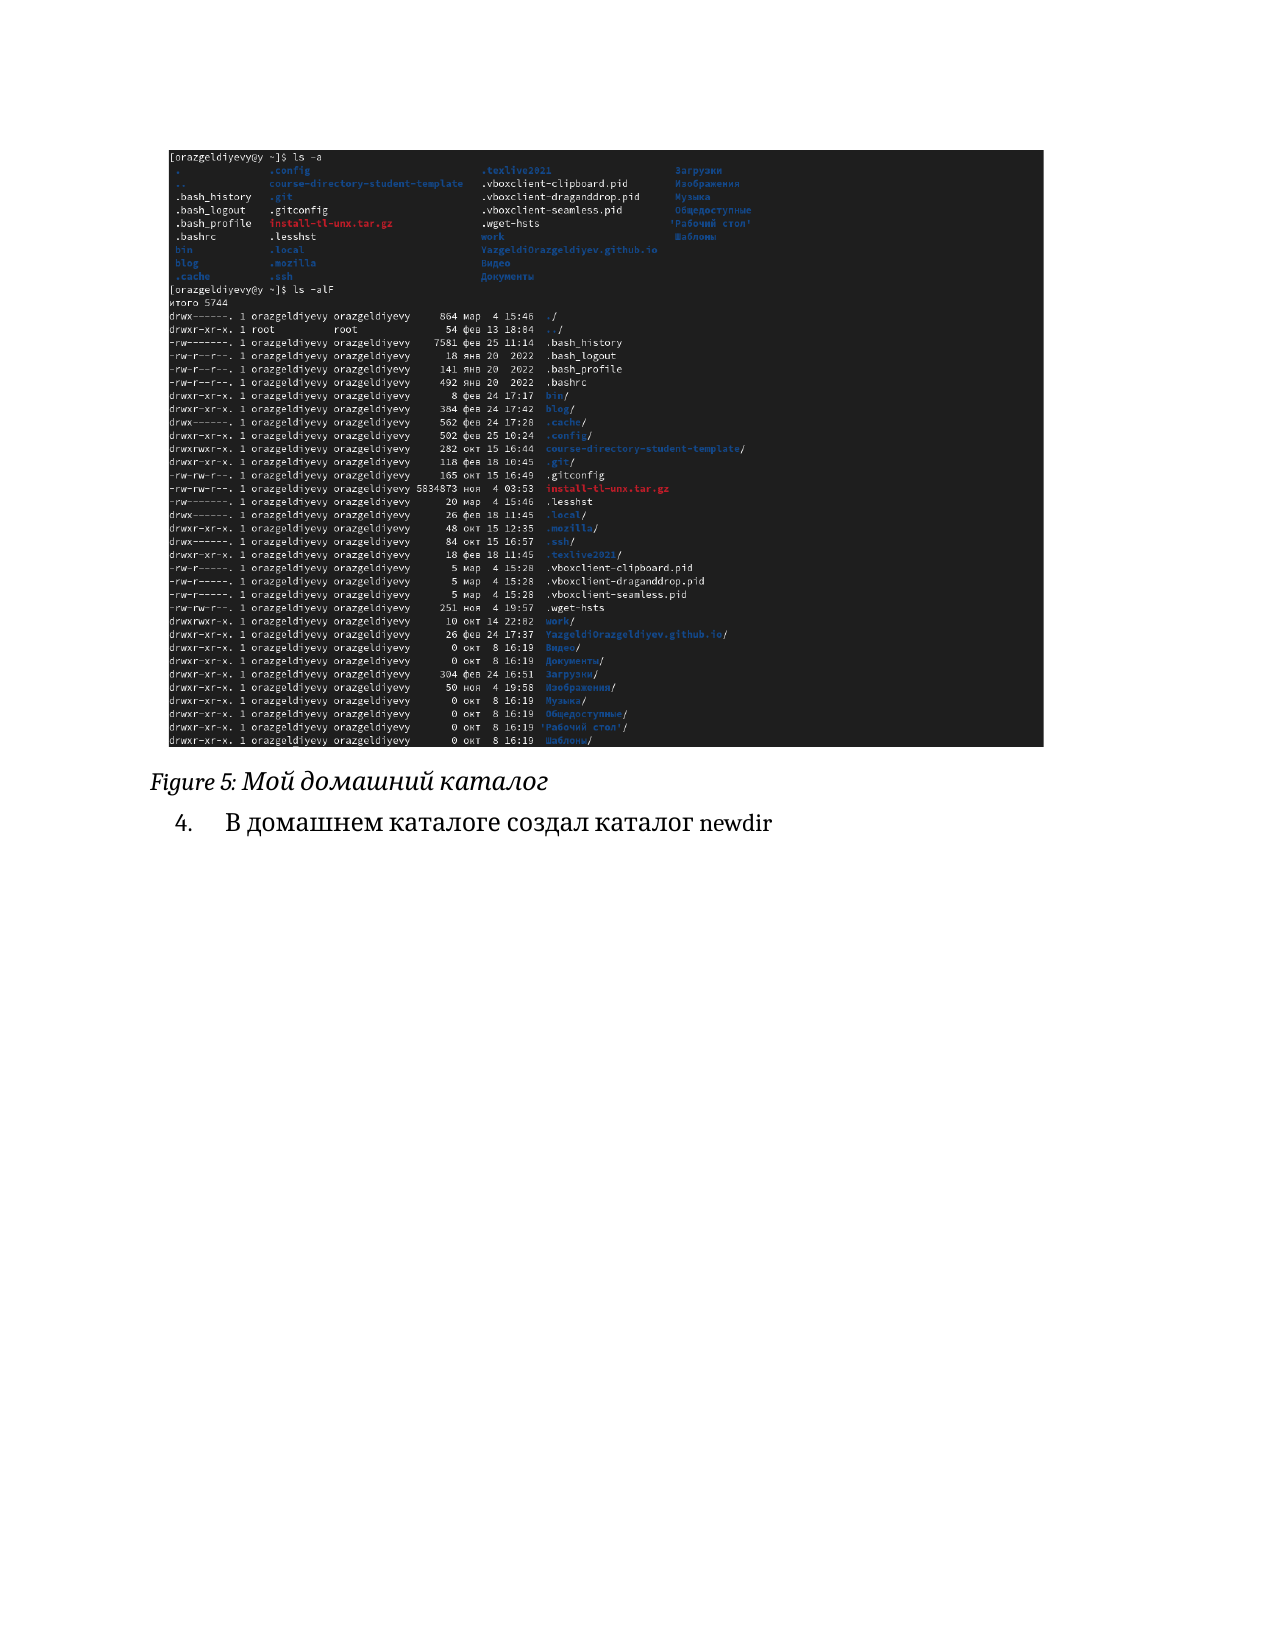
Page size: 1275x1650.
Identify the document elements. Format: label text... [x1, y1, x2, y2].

text Figure 5: Мой домашний каталог [150, 767, 1125, 796]
list В домашнем каталоге создал каталог newdir [175, 809, 1125, 837]
picture [168, 150, 1044, 747]
